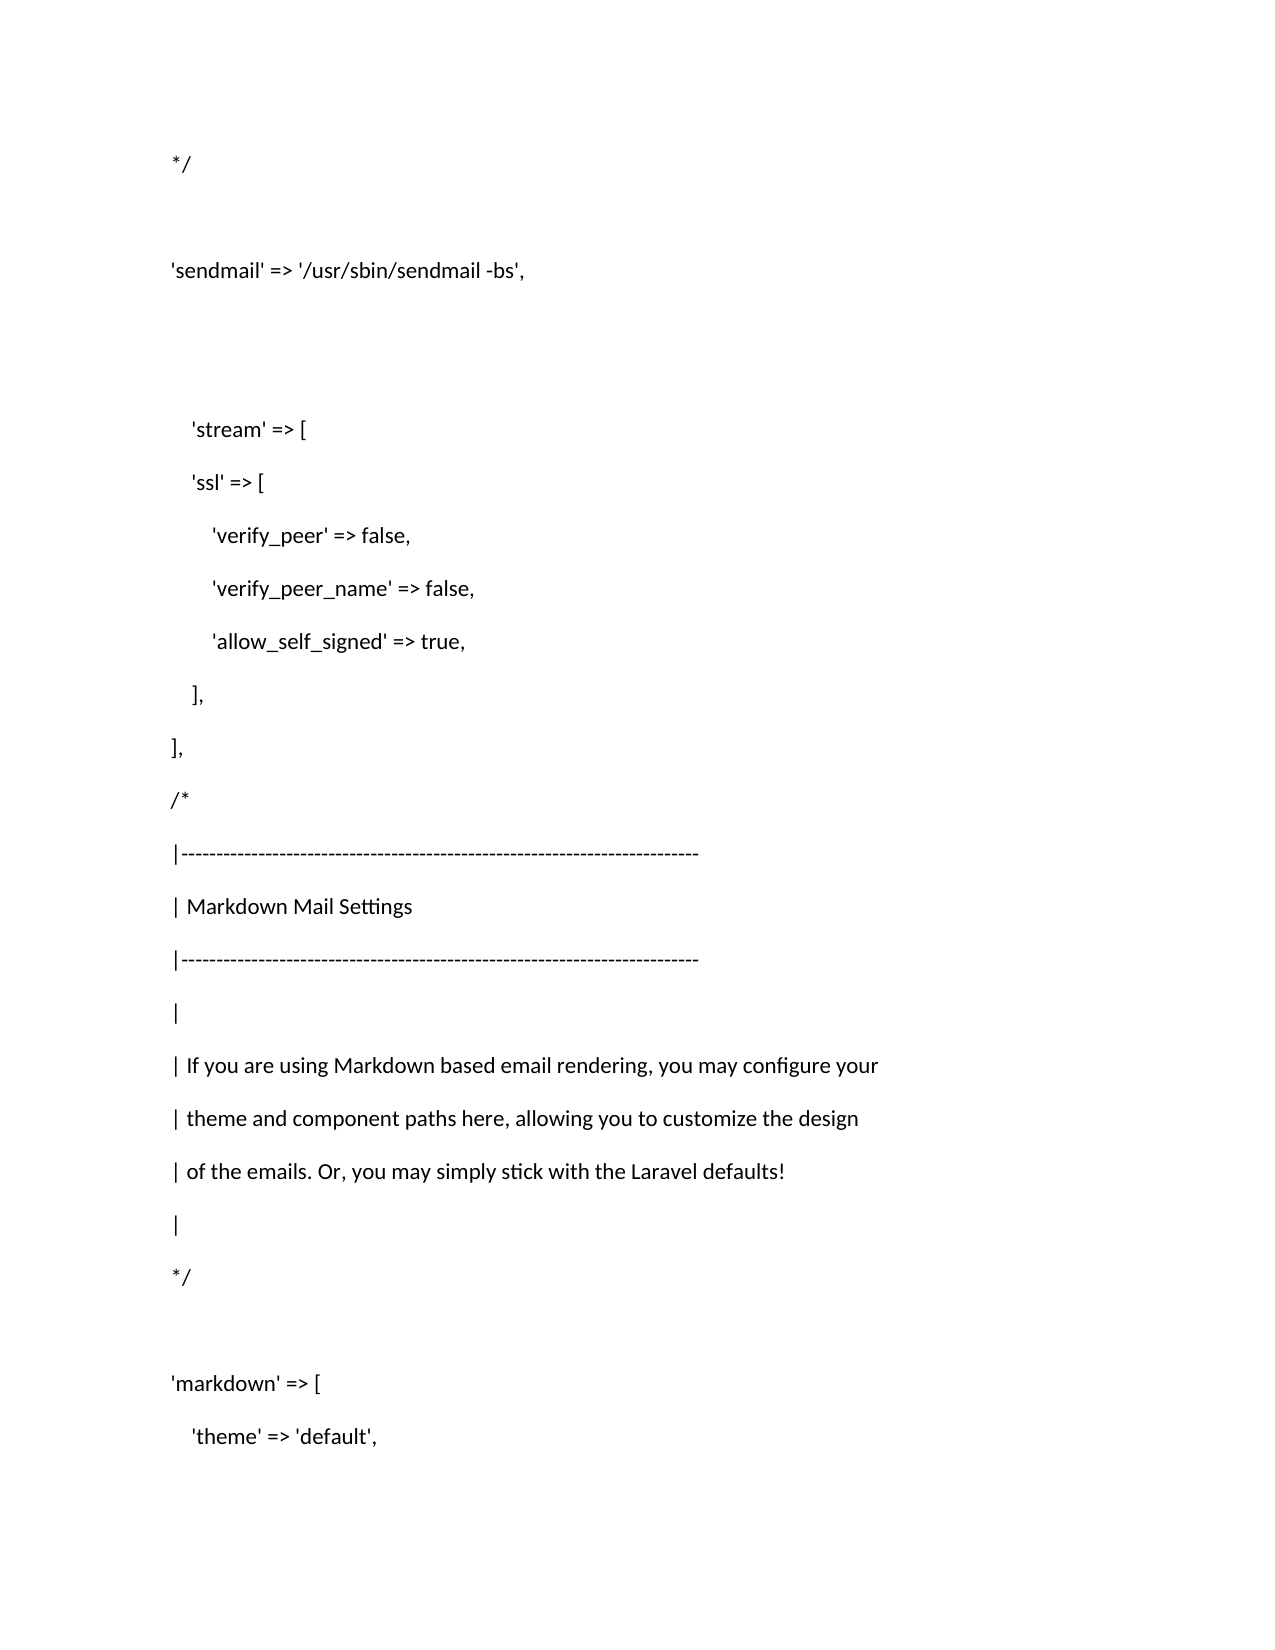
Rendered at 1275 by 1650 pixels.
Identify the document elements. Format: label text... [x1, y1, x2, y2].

text /* [150, 786, 1125, 814]
text 'markdown' => [ [150, 1369, 1125, 1397]
text | [150, 998, 1125, 1026]
text 'sendmail' => '/usr/sbin/sendmail -bs', [150, 256, 1125, 284]
text | theme and component paths here, allowing you to customize the design [150, 1104, 1125, 1132]
text */ [150, 1263, 1125, 1291]
text 'verify_peer' => false, [150, 521, 1125, 549]
text |-------------------------------------------------------------------------- [150, 945, 1125, 973]
text 'theme' => 'default', [150, 1422, 1125, 1451]
text */ [150, 150, 1125, 178]
text 'stream' => [ [150, 415, 1125, 443]
text | Markdown Mail Settings [150, 892, 1125, 920]
text | If you are using Markdown based email rendering, you may configure your [150, 1051, 1125, 1079]
text 'allow_self_signed' => true, [150, 627, 1125, 655]
text ], [150, 733, 1125, 761]
text | [150, 1210, 1125, 1238]
text 'ssl' => [ [150, 468, 1125, 496]
text 'verify_peer_name' => false, [150, 574, 1125, 602]
text ], [150, 680, 1125, 708]
text | of the emails. Or, you may simply stick with the Laravel defaults! [150, 1157, 1125, 1185]
text |-------------------------------------------------------------------------- [150, 839, 1125, 867]
